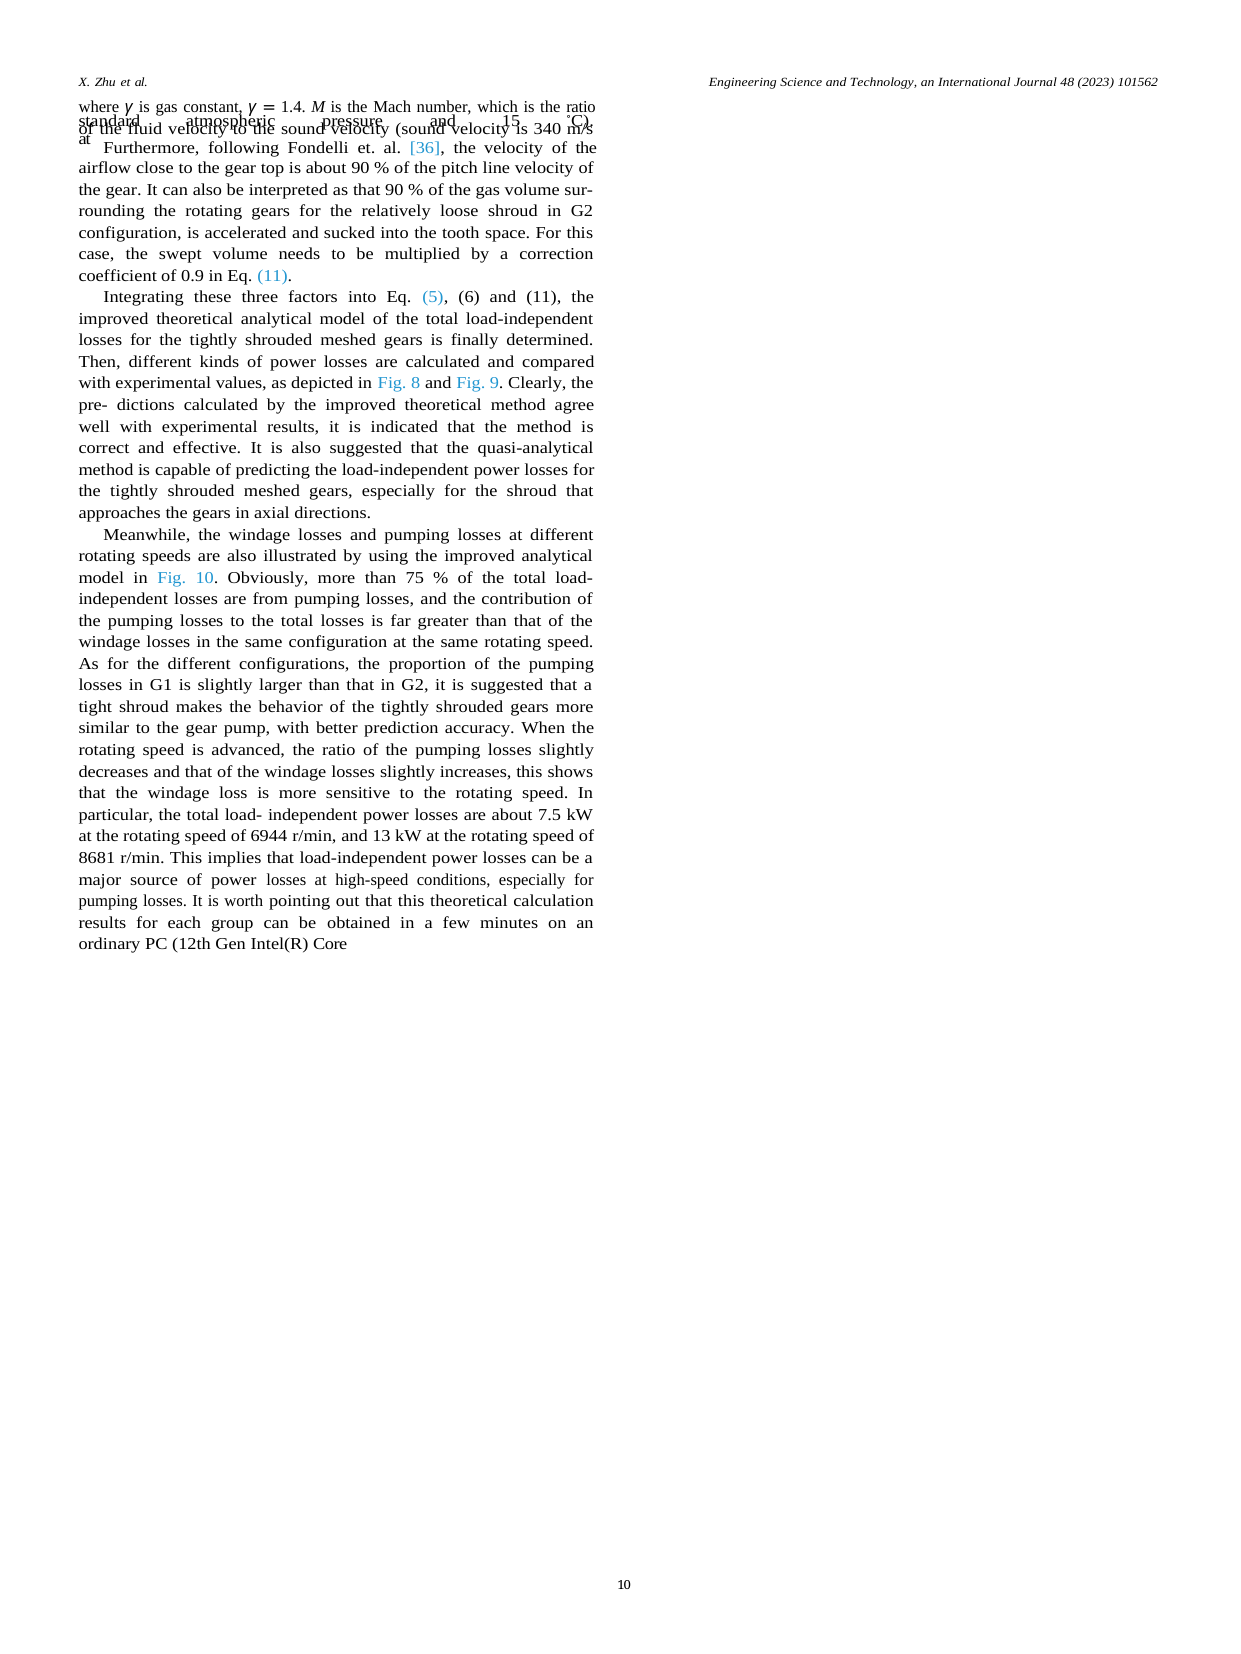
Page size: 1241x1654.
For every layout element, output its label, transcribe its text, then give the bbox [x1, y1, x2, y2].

text Meanwhile, the windage losses and pumping losses at different rotating speeds are also illustrated by using the improved analytical model in Fig. 10. Obviously, more than 75 % of the total load- independent losses are from pumping losses, and the contribution of the pumping losses to the total losses is far greater than that of the windage losses in the same configuration at the same rotating speed. As for the different configurations, the proportion of the pumping losses in G1 is slightly larger than that in G2, it is suggested that a tight shroud makes the behavior of the tightly shrouded gears more similar to the gear pump, with better prediction accuracy. When the rotating speed is advanced, the ratio of the pumping losses slightly decreases and that of the windage losses slightly increases, this shows that the windage loss is more sensitive to the rotating speed. In particular, the total load- independent power losses are about 7.5 kW at the rotating speed of 6944 r/min, and 13 kW at the rotating speed of 8681 r/min. This implies that load-independent power losses can be a major source of power losses at high-speed conditions, especially for pumping losses. It is worth pointing out that this theoretical calculation results for each group can be obtained in a few minutes on an ordinary PC (12th Gen Intel(R) Core [78, 524, 594, 953]
text Integrating these three factors into Eq. (5), (6) and (11), the improved theoretical analytical model of the total load-independent losses for the tightly shrouded meshed gears is finally determined. Then, different kinds of power losses are calculated and compared with experimental values, as depicted in Fig. 8 and Fig. 9. Clearly, the pre- dictions calculated by the improved theoretical method agree well with experimental results, it is indicated that the method is correct and effective. It is also suggested that the quasi-analytical method is capable of predicting the load-independent power losses for the tightly shrouded meshed gears, especially for the shroud that approaches the gears in axial directions. [78, 287, 594, 522]
text airflow close to the gear top is about 90 % of the pitch line velocity of the gear. It can also be interpreted as that 90 % of the gas volume sur- rounding the rotating gears for the relatively loose shroud in G2 configuration, is accelerated and sucked into the tooth space. For this case, the swept volume needs to be multiplied by a correction coefficient of 0.9 in Eq. (11). [78, 158, 594, 285]
text where γ is gas constant, γ = 1.4. M is the Mach number, which is the ratio [78, 87, 605, 119]
text standard atmospheric pressure and 15 ◦C). of the fluid velocity to the sound velocity (sound velocity is 340 m/s at [78, 119, 594, 148]
